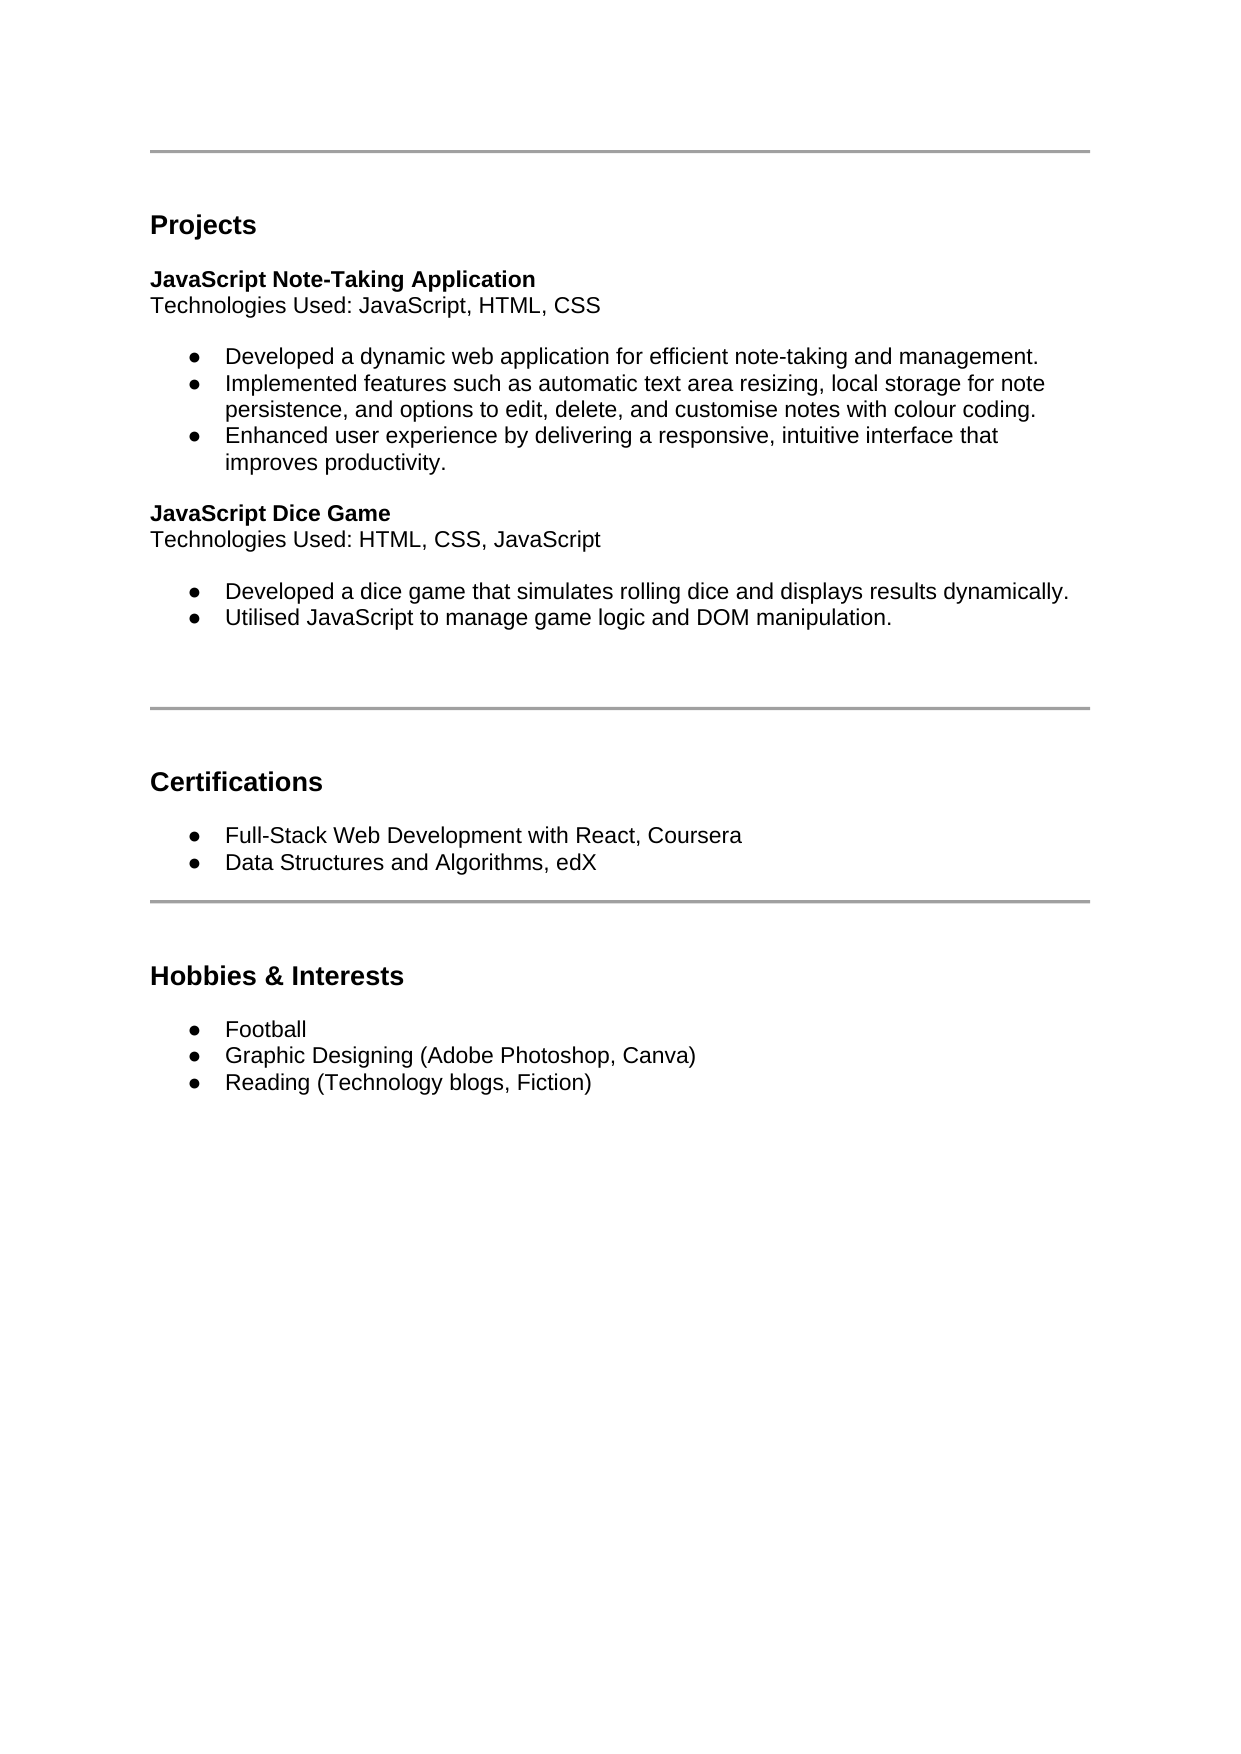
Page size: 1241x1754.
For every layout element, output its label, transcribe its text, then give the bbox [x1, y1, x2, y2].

subtitle Certifications [150, 766, 1090, 797]
list Reading (Technology blogs, Fiction) [187, 1068, 1090, 1095]
text JavaScript Dice Game Technologies Used: HTML, CSS, JavaScript [150, 500, 1090, 553]
list Data Structures and Algorithms, edX [187, 849, 1090, 875]
list Utilised JavaScript to manage game logic and DOM manipulation. [187, 604, 1090, 631]
list Implemented features such as automatic text area resizing, local storage for note persistence, and options to edit, delete, and customise notes with colour coding. [187, 370, 1090, 422]
list Football [187, 1016, 1090, 1042]
subtitle Hobbies & Interests [150, 959, 1090, 991]
subtitle Projects [150, 209, 1090, 241]
list Graphic Designing (Adobe Photoshop, Canva) [187, 1042, 1090, 1068]
list Developed a dynamic web application for efficient note-taking and management. [187, 343, 1090, 370]
list Full-Stack Web Development with React, Coursera [187, 822, 1090, 849]
list Enhanced user experience by delivering a responsive, intuitive interface that improves productivity. [187, 422, 1090, 475]
text JavaScript Note-Taking Application Technologies Used: JavaScript, HTML, CSS [150, 266, 1090, 318]
list Developed a dice game that simulates rolling dice and displays results dynamically. [187, 578, 1090, 604]
